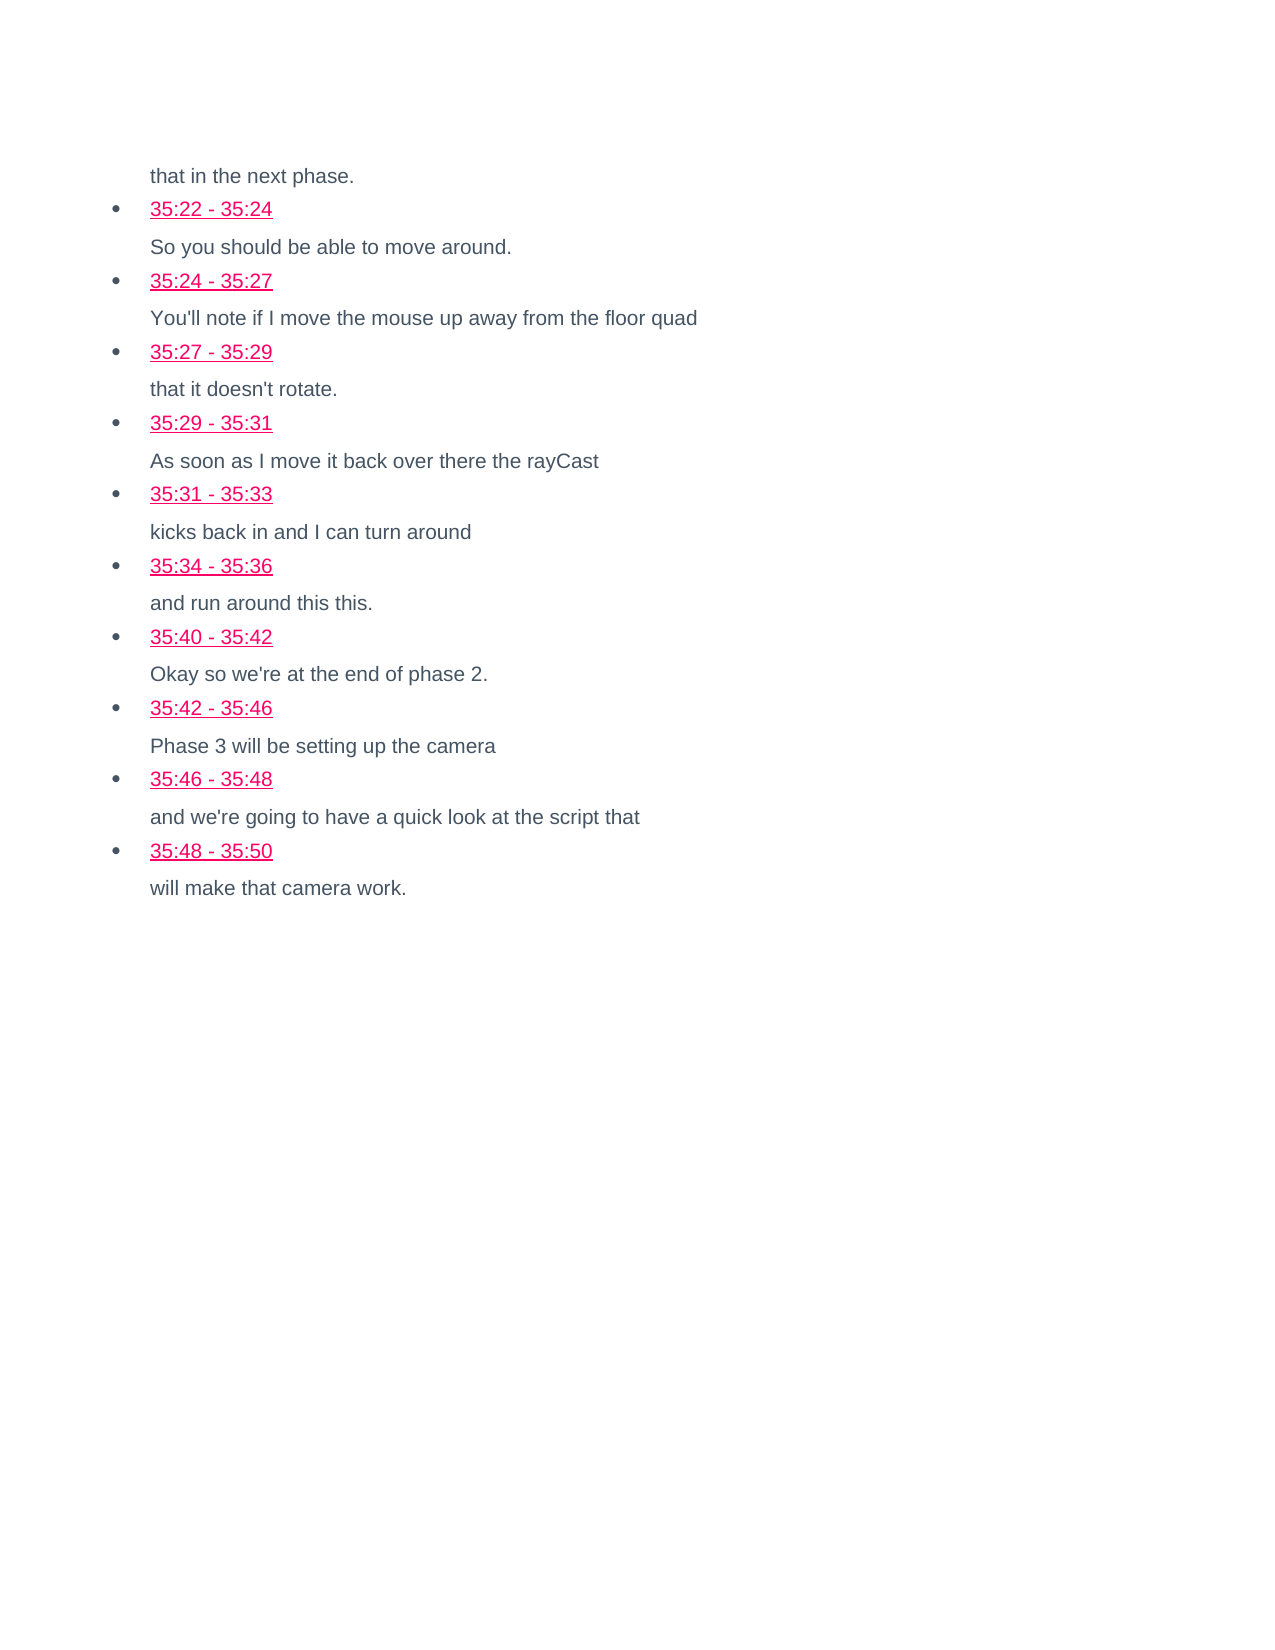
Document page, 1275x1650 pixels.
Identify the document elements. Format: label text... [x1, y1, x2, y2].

text that in the next phase. [150, 150, 1125, 187]
list 35:34 - 35:36 [112, 544, 1125, 577]
list 35:40 - 35:42 [112, 615, 1125, 649]
text You'll note if I move the mouse up away from the floor quad [150, 292, 1125, 330]
text will make that camera work. [150, 862, 1125, 900]
list 35:48 - 35:50 [112, 829, 1125, 862]
text Phase 3 will be setting up the camera [150, 720, 1125, 757]
list 35:24 - 35:27 [112, 259, 1125, 292]
list 35:31 - 35:33 [112, 472, 1125, 506]
list 35:42 - 35:46 [112, 686, 1125, 720]
text kicks back in and I can turn around [150, 506, 1125, 544]
text and we're going to have a quick look at the script that [150, 791, 1125, 829]
text So you should be able to move around. [150, 221, 1125, 259]
list 35:29 - 35:31 [112, 401, 1125, 435]
list 35:27 - 35:29 [112, 330, 1125, 364]
text that it doesn't rotate. [150, 364, 1125, 401]
text Okay so we're at the end of phase 2. [150, 649, 1125, 686]
text and run around this this. [150, 577, 1125, 615]
list 35:46 - 35:48 [112, 757, 1125, 791]
text As soon as I move it back over there the rayCast [150, 435, 1125, 472]
list 35:22 - 35:24 [112, 187, 1125, 221]
